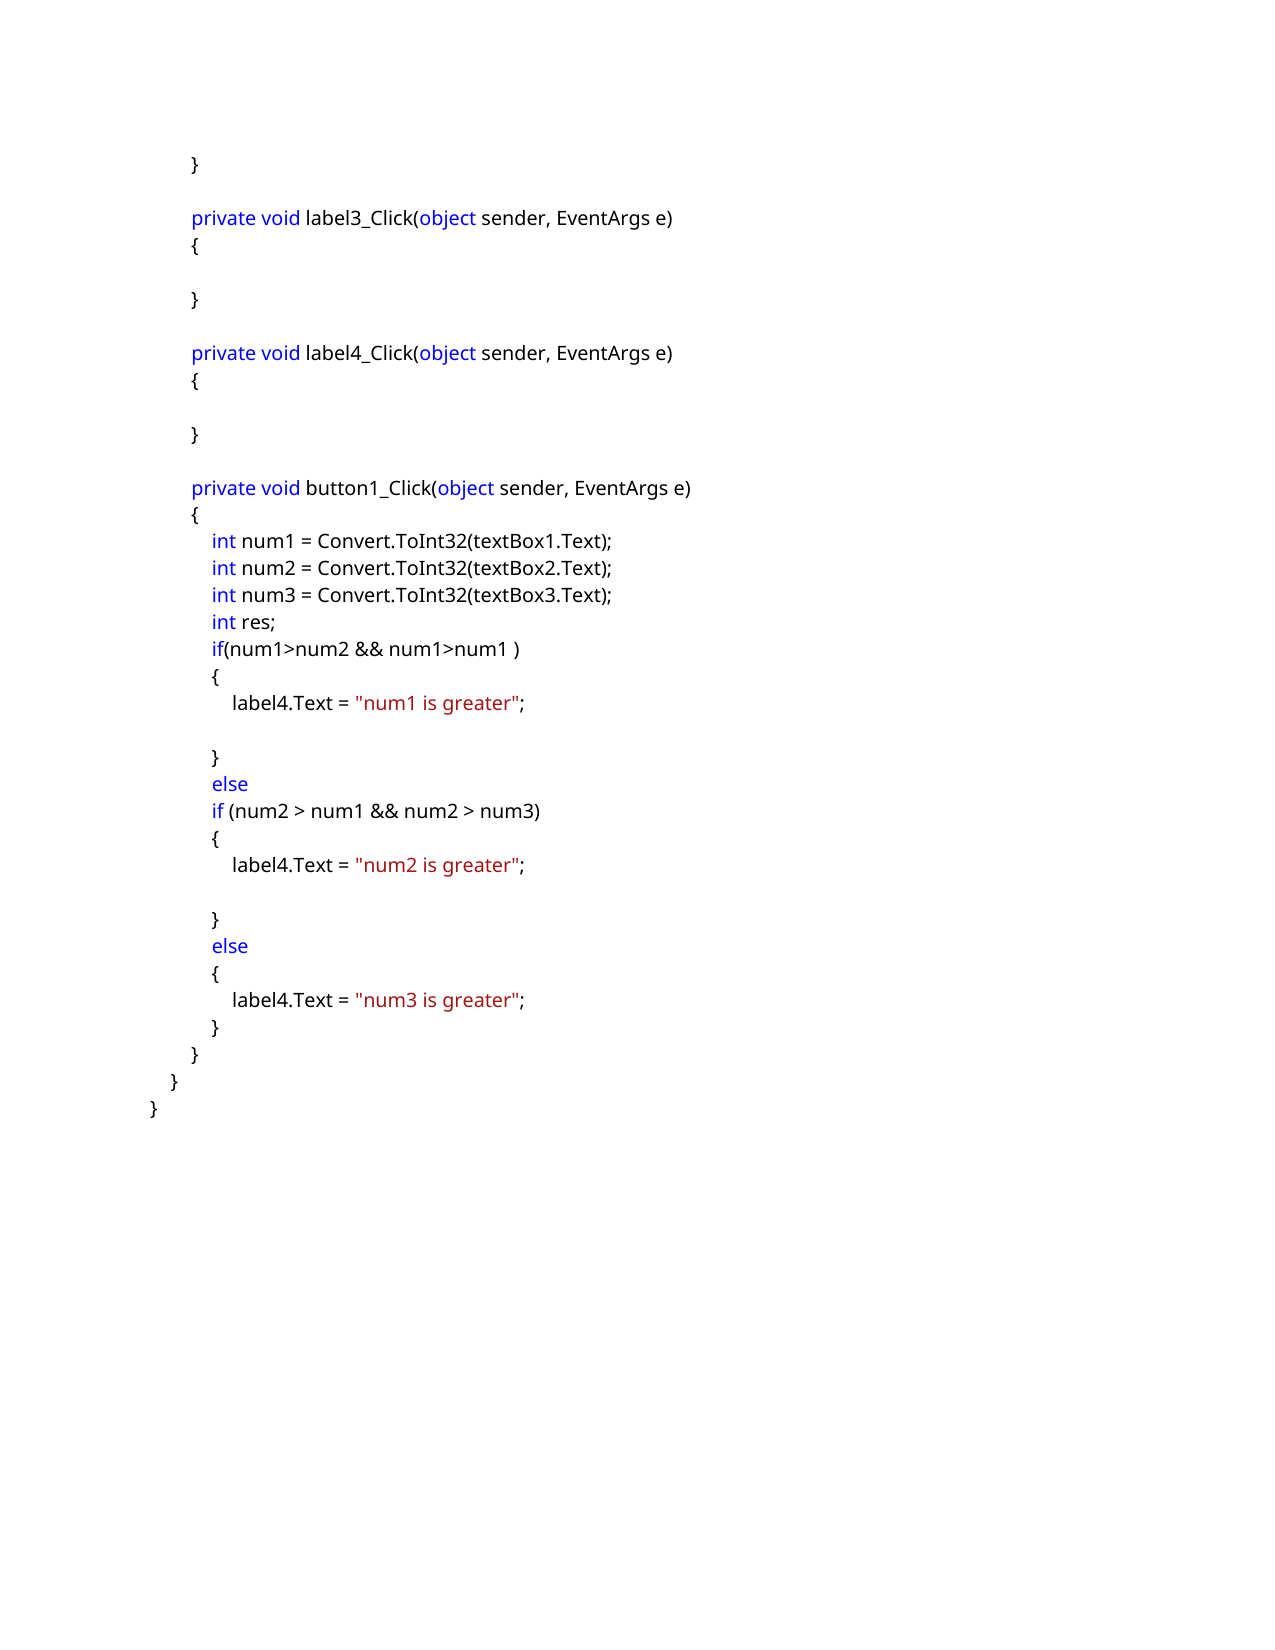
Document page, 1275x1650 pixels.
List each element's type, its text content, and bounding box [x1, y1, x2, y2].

text if(num1>num2 && num1>num1 ) [150, 636, 1125, 663]
text { [150, 366, 1125, 393]
text int num3 = Convert.ToInt32(textBox3.Text); [150, 582, 1125, 609]
text label4.Text = "num1 is greater"; [150, 689, 1125, 717]
text } [150, 420, 1125, 447]
text { [150, 501, 1125, 528]
text else [150, 771, 1125, 797]
text else [150, 932, 1125, 959]
text } [150, 1094, 1125, 1121]
text { [150, 663, 1125, 689]
text int num1 = Convert.ToInt32(textBox1.Text); [150, 528, 1125, 555]
text private void button1_Click(object sender, EventArgs e) [150, 474, 1125, 501]
text int num2 = Convert.ToInt32(textBox2.Text); [150, 555, 1125, 582]
text private void label4_Click(object sender, EventArgs e) [150, 339, 1125, 366]
text } [150, 905, 1125, 932]
text } [150, 1067, 1125, 1094]
text int res; [150, 609, 1125, 636]
text label4.Text = "num2 is greater"; [150, 851, 1125, 878]
text } [150, 1013, 1125, 1040]
text } [150, 150, 1125, 177]
text { [150, 231, 1125, 258]
text label4.Text = "num3 is greater"; [150, 986, 1125, 1013]
text { [150, 824, 1125, 851]
text } [150, 743, 1125, 771]
text if (num2 > num1 && num2 > num3) [150, 797, 1125, 824]
text private void label3_Click(object sender, EventArgs e) [150, 204, 1125, 231]
text { [150, 959, 1125, 986]
text } [150, 1040, 1125, 1067]
text } [150, 285, 1125, 312]
